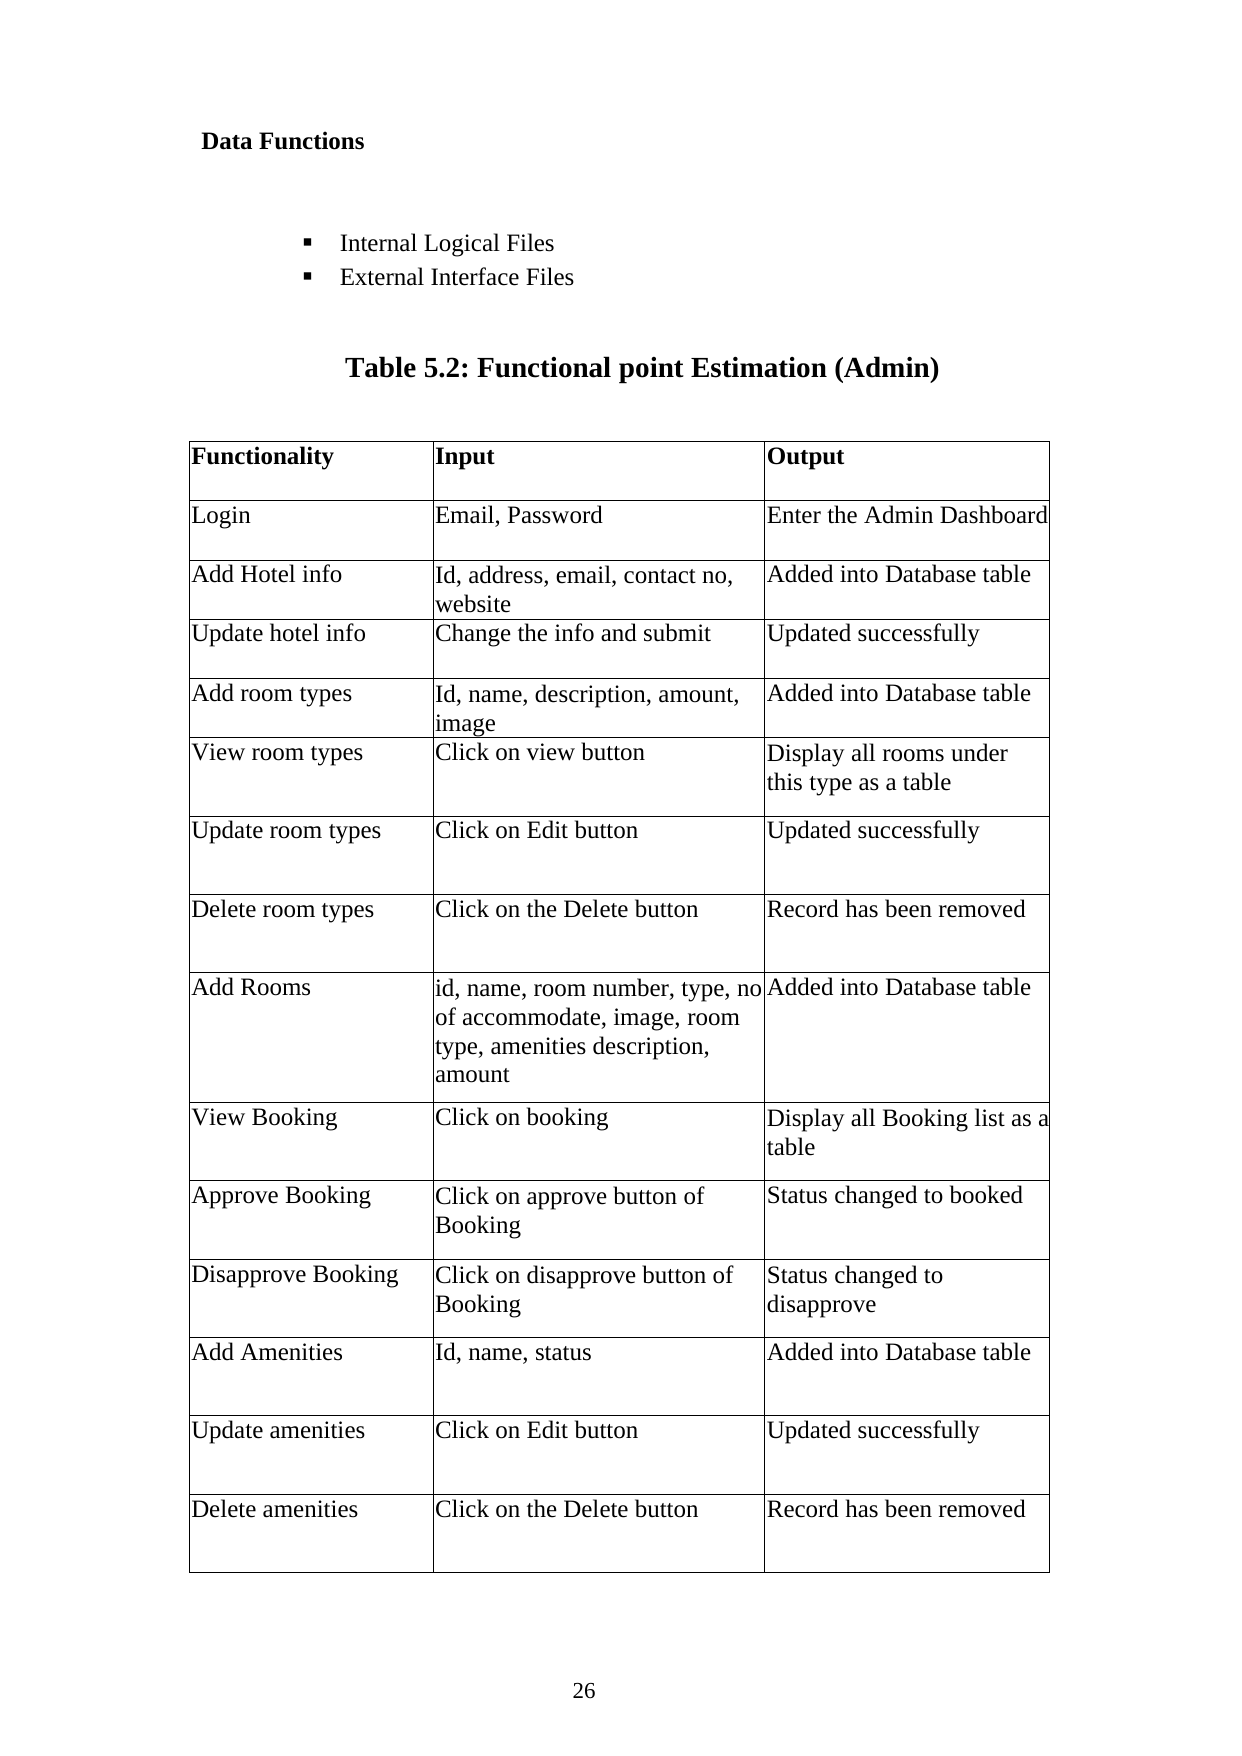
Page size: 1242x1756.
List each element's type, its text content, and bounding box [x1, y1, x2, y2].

table_cell Update hotel info [190, 620, 433, 678]
table_cell Approve Booking [190, 1181, 433, 1259]
table_cell Id, name, status [434, 1338, 764, 1415]
table_cell Id, name, description, amount, image [434, 679, 764, 737]
table_cell Status changed to booked [765, 1181, 1049, 1259]
table_cell Id, address, email, contact no, website [434, 561, 764, 619]
table_cell Added into Database table [765, 679, 1049, 737]
table_cell Login [190, 501, 433, 559]
table_cell id, name, room number, type, no of accommodate, image, room type, amenities description, amount [434, 973, 764, 1102]
table_cell Updated successfully [765, 1416, 1049, 1494]
list Internal Logical Files [302, 228, 1071, 257]
table_header Output [765, 442, 1049, 500]
table_cell Click on view button [434, 738, 764, 816]
table_cell Disapprove Booking [190, 1260, 433, 1337]
table_cell View Booking [190, 1103, 433, 1180]
table_cell Click on the Delete button [434, 895, 764, 972]
table_cell Add Hotel info [190, 561, 433, 619]
table_cell Click on Edit button [434, 1416, 764, 1494]
table_cell Click on approve button of Booking [434, 1181, 764, 1259]
table_cell Update room types [190, 817, 433, 894]
table_cell Add Amenities [190, 1338, 433, 1415]
table_header Functionality [190, 442, 433, 500]
table_cell Added into Database table [765, 1338, 1049, 1415]
table_cell View room types [190, 738, 433, 816]
table_cell Click on booking [434, 1103, 764, 1180]
table_cell Email, Password [434, 501, 764, 559]
table_cell Status changed to disapprove [765, 1260, 1049, 1337]
table_cell Delete room types [190, 895, 433, 972]
table_cell Updated successfully [765, 817, 1049, 894]
table_cell Added into Database table [765, 561, 1049, 619]
table_cell Add Rooms [190, 973, 433, 1102]
table_header Input [434, 442, 764, 500]
table_cell Record has been removed [765, 1495, 1049, 1572]
table_cell Click on Edit button [434, 817, 764, 894]
table_cell Display all rooms under this type as a table [765, 738, 1049, 816]
table_cell Update amenities [190, 1416, 433, 1494]
table_cell Add room types [190, 679, 433, 737]
table_cell Display all Booking list as a table [765, 1103, 1049, 1180]
table_cell Enter the Admin Dashboard [765, 501, 1049, 559]
text Table 5.2: Functional point Estimation (Admin) [343, 350, 941, 384]
list External Interface Files [302, 262, 1071, 290]
table_cell Record has been removed [765, 895, 1049, 972]
table_cell Click on disapprove button of Booking [434, 1260, 764, 1337]
table_cell Added into Database table [765, 973, 1049, 1102]
table_cell Click on the Delete button [434, 1495, 764, 1572]
table_cell Updated successfully [765, 620, 1049, 678]
table_cell Delete amenities [190, 1495, 433, 1572]
subtitle Data Functions [201, 126, 1071, 154]
table_cell Change the info and submit [434, 620, 764, 678]
